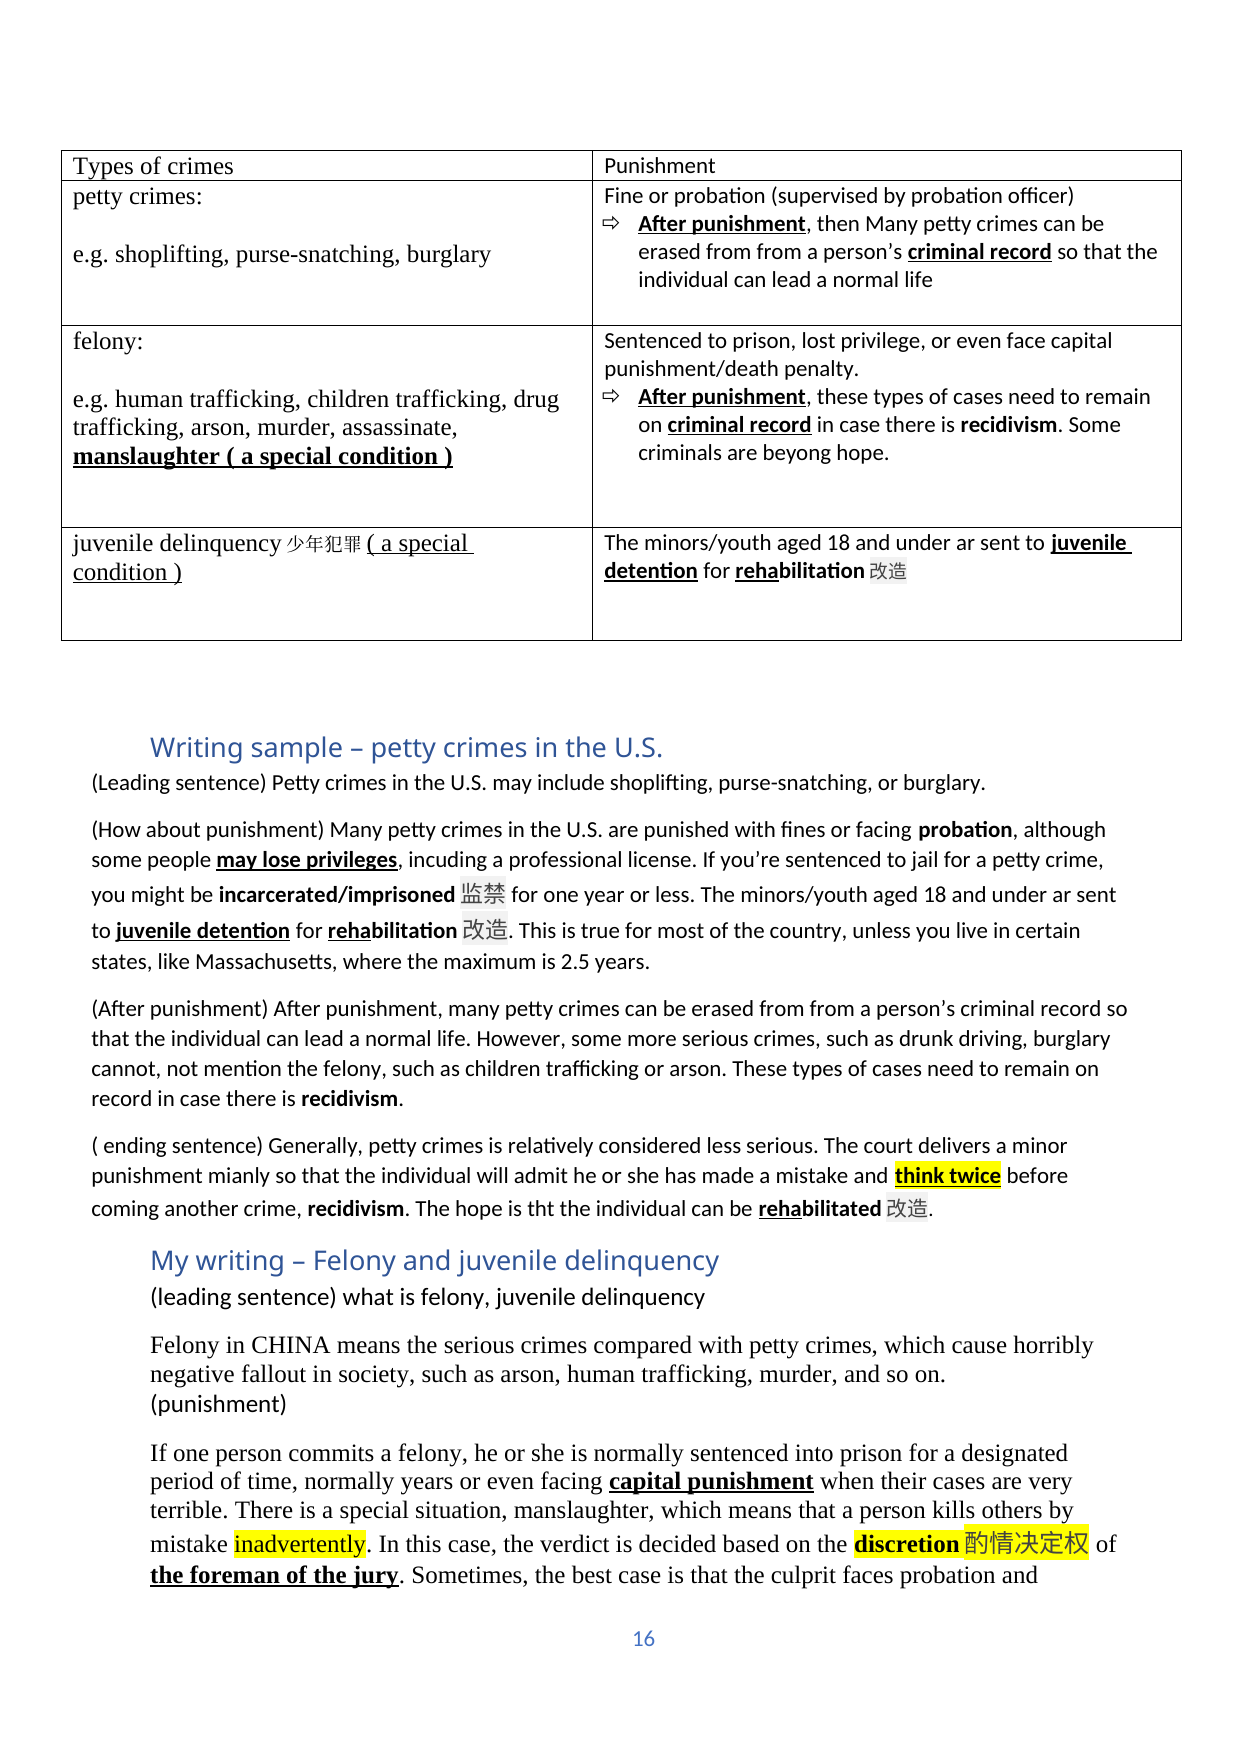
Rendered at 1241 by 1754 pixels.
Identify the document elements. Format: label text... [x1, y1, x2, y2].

table_header Types of crimes [62, 151, 592, 180]
text (punishment) [150, 1388, 1137, 1418]
subtitle Writing sample – petty crimes in the U.S. [150, 728, 1137, 765]
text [150, 1438, 1137, 1589]
table_cell juvenile delinquency少年犯罪 ( a special condition ) [62, 528, 592, 640]
subtitle My writing – Felony and juvenile delinquency [150, 1241, 1137, 1278]
text (After punishment) After punishment, many petty crimes can be erased from from a person’s criminal record so that the individual can lead a normal life. However, some more serious crimes, such as drunk driving, burglary cannot, not mention the felony, such as children trafficking or arson. These types of cases need to remain on record in case there is recidivism. [91, 994, 1137, 1112]
table_cell felony: e.g. human trafficking, children trafficking, drug trafficking, arson, murder, assassinate, manslaughter ( a special condition ) [62, 326, 592, 527]
text (leading sentence) what is felony, juvenile delinquency [150, 1281, 1137, 1311]
table_header Punishment [593, 151, 1181, 180]
table_cell petty crimes: e.g. shoplifting, purse-snatching, burglary [62, 181, 592, 325]
text (Leading sentence) Petty crimes in the U.S. may include shoplifting, purse-snatching, or burglary. [91, 768, 1137, 796]
text (How about punishment) Many petty crimes in the U.S. are punished with fines or facing probation, although some people may lose privileges, incuding a professional license. If you’re sentenced to jail for a petty crime, you might be incarcerated/imprisoned监禁 for one year or less. The minors/youth aged 18 and under ar sent to juvenile detention for rehabilitation改造. This is true for most of the country, unless you live in certain states, like Massachusetts, where the maximum is 2.5 years. [91, 815, 1137, 975]
text Felony in CHINA means the serious crimes compared with petty crimes, which cause horribly negative fallout in society, such as arson, human trafficking, murder, and so on. [150, 1331, 1137, 1388]
table_cell Fine or probation (supervised by probation officer) After punishment, then Many petty crimes can be erased from from a person’s criminal record so that the individual can lead a normal life [593, 181, 1181, 325]
table_cell The minors/youth aged 18 and under ar sent to juvenile detention for rehabilitation改造 [593, 528, 1181, 640]
table_cell Sentenced to prison, lost privilege, or even face capital punishment/death penalty. After punishment, these types of cases need to remain on criminal record in case there is recidivism. Some criminals are beyong hope. [593, 326, 1181, 527]
text ( ending sentence) Generally, petty crimes is relatively considered less serious. The court delivers a minor punishment mianly so that the individual will admit he or she has made a mistake and think twice before coming another crime, recidivism. The hope is tht the individual can be rehabilitated改造. [91, 1131, 1137, 1222]
